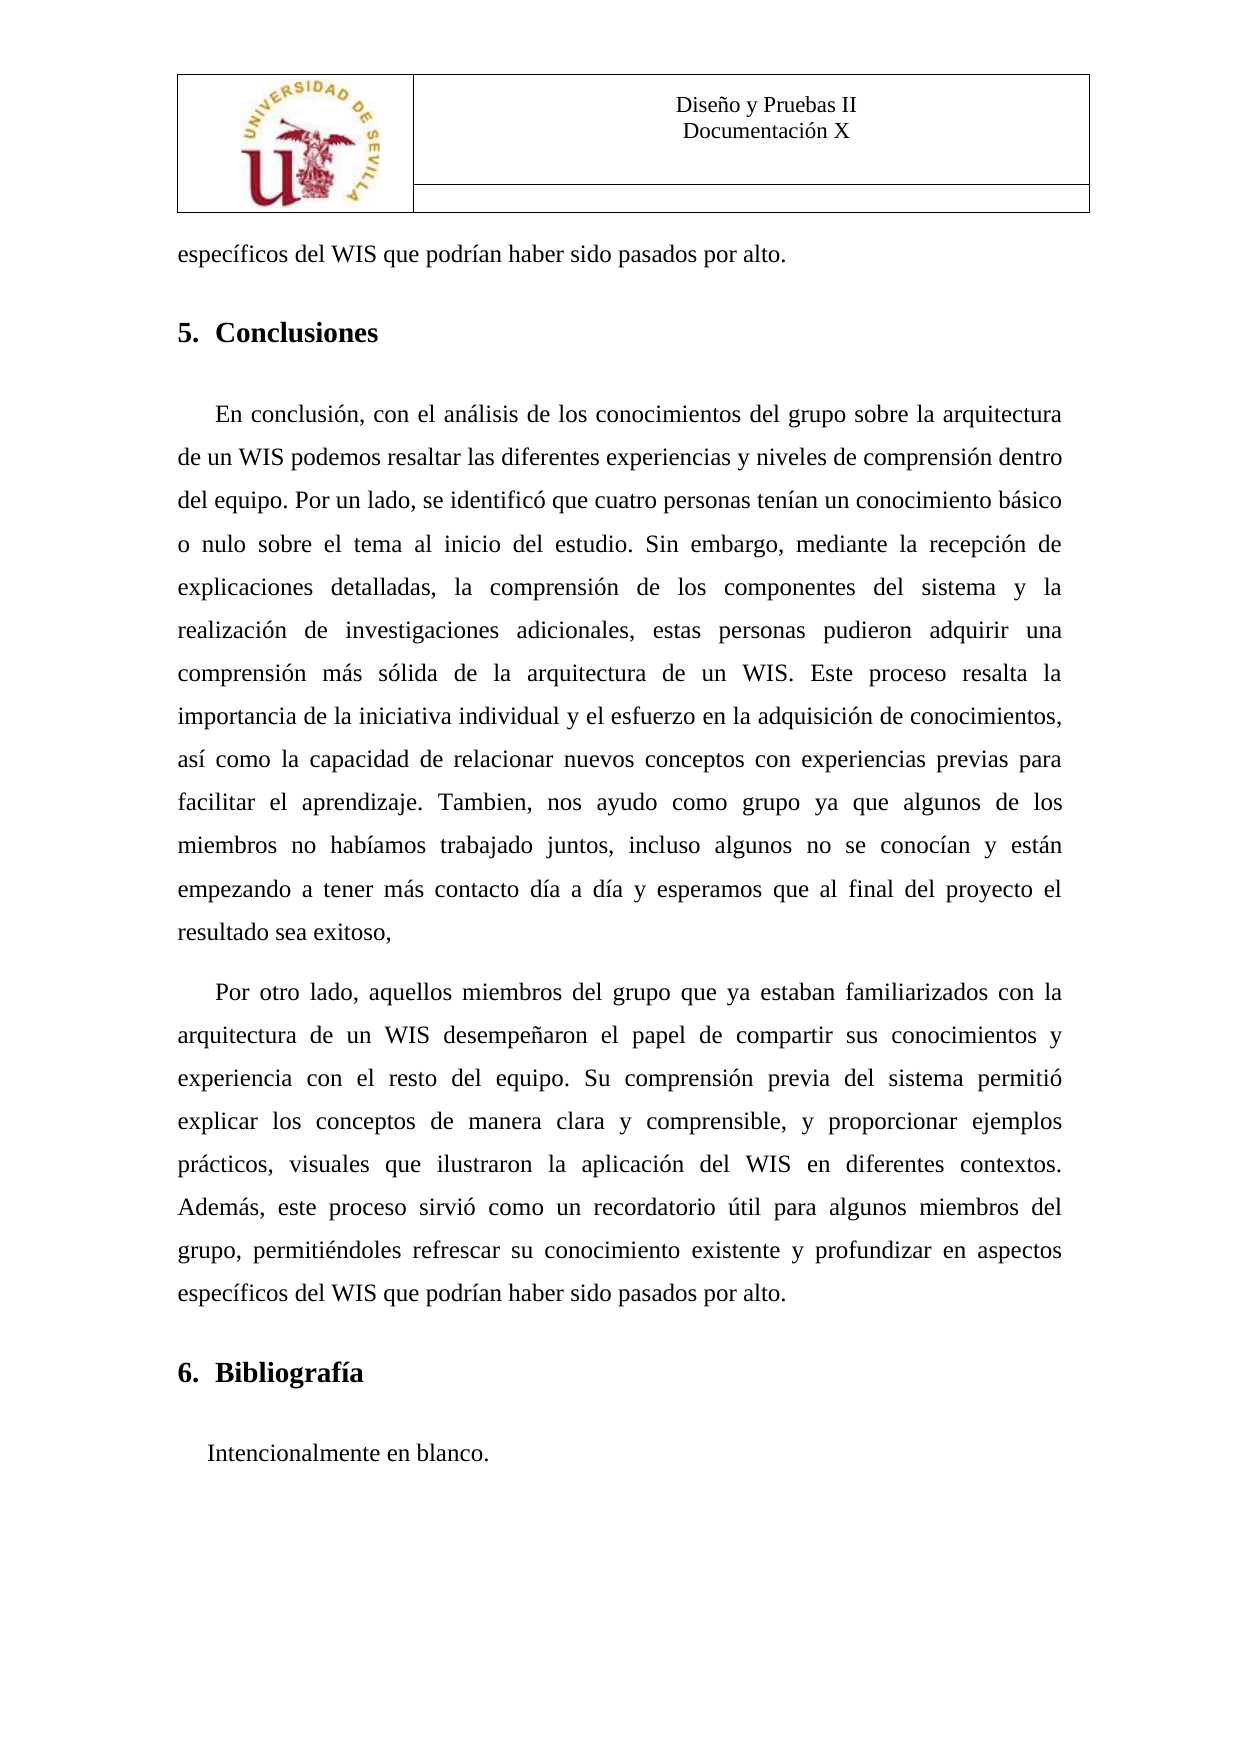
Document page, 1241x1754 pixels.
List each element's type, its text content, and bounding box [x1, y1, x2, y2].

picture [240, 79, 381, 208]
subtitle Conclusiones [177, 316, 1063, 349]
text Intencionalmente en blanco. [177, 1438, 1063, 1467]
subtitle Bibliografía [177, 1355, 1063, 1388]
text Por otro lado, aquellos miembros del grupo que ya estaban familiarizados con la arquitectura de un WIS desempeñaron el papel de compartir sus conocimientos y experiencia con el resto del equipo. Su comprensión previa del sistema permitió explicar los conceptos de manera clara y comprensible, y proporcionar ejemplos prácticos, visuales que ilustraron la aplicación del WIS en diferentes contextos. Además, este proceso sirvió como un recordatorio útil para algunos miembros del grupo, permitiéndoles refrescar su conocimiento existente y profundizar en aspectos específicos del WIS que podrían haber sido pasados por alto. [177, 977, 1063, 1307]
text En conclusión, con el análisis de los conocimientos del grupo sobre la arquitectura de un WIS podemos resaltar las diferentes experiencias y niveles de comprensión dentro del equipo. Por un lado, se identificó que cuatro personas tenían un conocimiento básico o nulo sobre el tema al inicio del estudio. Sin embargo, mediante la recepción de explicaciones detalladas, la comprensión de los componentes del sistema y la realización de investigaciones adicionales, estas personas pudieron adquirir una comprensión más sólida de la arquitectura de un WIS. Este proceso resalta la importancia de la iniciativa individual y el esfuerzo en la adquisición de conocimientos, así como la capacidad de relacionar nuevos conceptos con experiencias previas para facilitar el aprendizaje. Tambien, nos ayudo como grupo ya que algunos de los miembros no habíamos trabajado juntos, incluso algunos no se conocían y están empezando a tener más contacto día a día y esperamos que al final del proyecto el resultado sea exitoso, [177, 399, 1063, 946]
